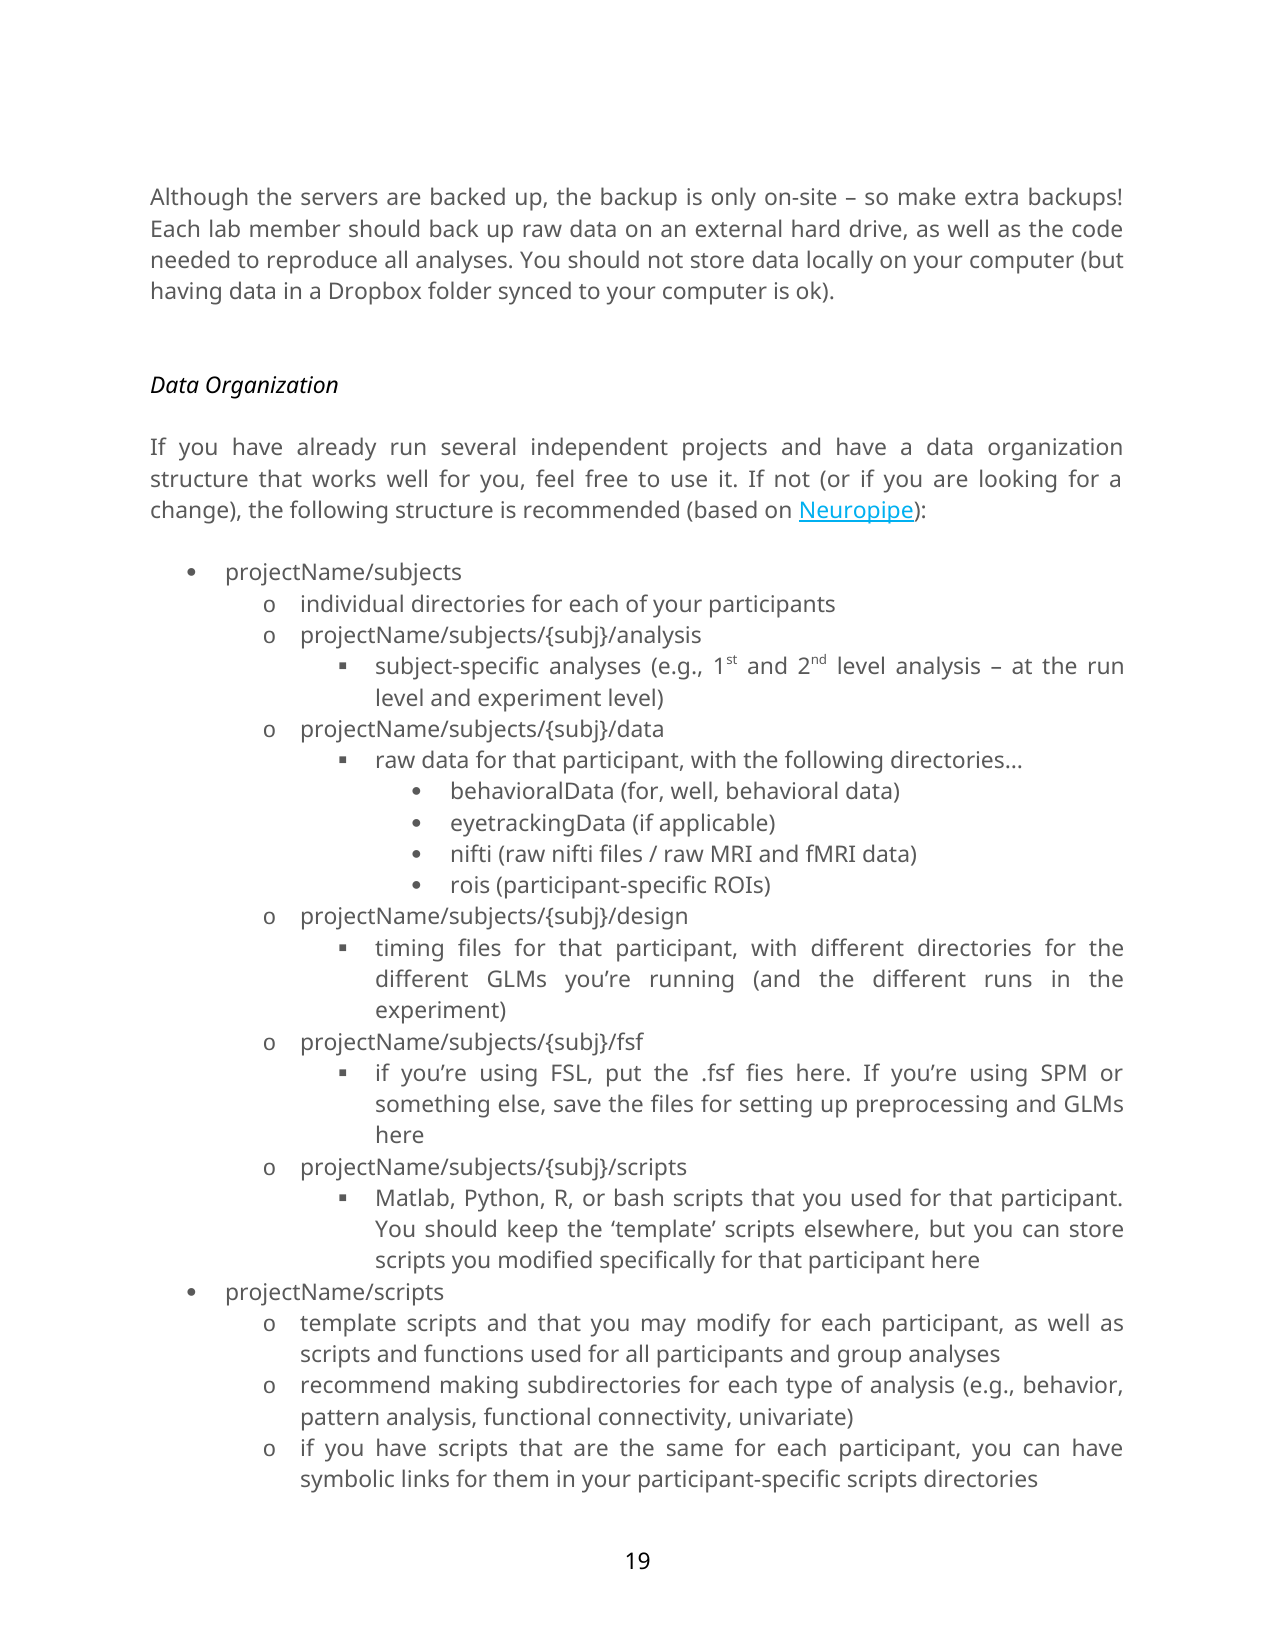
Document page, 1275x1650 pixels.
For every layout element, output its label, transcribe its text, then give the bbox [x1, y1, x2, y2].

list timing files for that participant, with different directories for the different GLMs you’re running (and the different runs in the experiment) [337, 932, 1125, 1025]
list projectName/subjects/{subj}/fsf [262, 1025, 1125, 1057]
list Matlab, Python, R, or bash scripts that you used for that participant. You should keep the ‘template’ scripts elsewhere, but you can store scripts you modified specifically for that participant here [337, 1182, 1125, 1276]
list if you have scripts that are the same for each participant, you can have symbolic links for them in your participant-specific scripts directories [262, 1432, 1125, 1495]
list projectName/subjects/{subj}/scripts [262, 1151, 1125, 1182]
list nifti (raw nifti files / raw MRI and fMRI data) [412, 838, 1125, 869]
list projectName/scripts [187, 1276, 1125, 1307]
list projectName/subjects/{subj}/analysis [262, 619, 1125, 650]
list projectName/subjects/{subj}/data [262, 713, 1125, 744]
list behavioralData (for, well, behavioral data) [412, 775, 1125, 807]
text If you have already run several independent projects and have a data organization structure that works well for you, feel free to use it. If not (or if you are looking for a change), the following structure is recommended (based on Neuropipe): [150, 431, 1125, 525]
list raw data for that participant, with the following directories… [337, 744, 1125, 775]
list recommend making subdirectories for each type of analysis (e.g., behavior, pattern analysis, functional connectivity, univariate) [262, 1369, 1125, 1432]
list subject-specific analyses (e.g., 1st and 2nd level analysis – at the run level and experiment level) [337, 650, 1125, 713]
list individual directories for each of your participants [262, 587, 1125, 619]
list eyetrackingData (if applicable) [412, 807, 1125, 838]
list projectName/subjects [187, 556, 1125, 587]
list if you’re using FSL, put the .fsf fies here. If you’re using SPM or something else, save the files for setting up preprocessing and GLMs here [337, 1057, 1125, 1151]
list projectName/subjects/{subj}/design [262, 900, 1125, 932]
text Data Organization [150, 369, 1125, 400]
text Although the servers are backed up, the backup is only on-site – so make extra backups! Each lab member should back up raw data on an external hard drive, as well as the code needed to reproduce all analyses. You should not store data locally on your computer (but having data in a Dropbox folder synced to your computer is ok). [150, 181, 1125, 306]
list template scripts and that you may modify for each participant, as well as scripts and functions used for all participants and group analyses [262, 1307, 1125, 1369]
list rois (participant-specific ROIs) [412, 869, 1125, 900]
